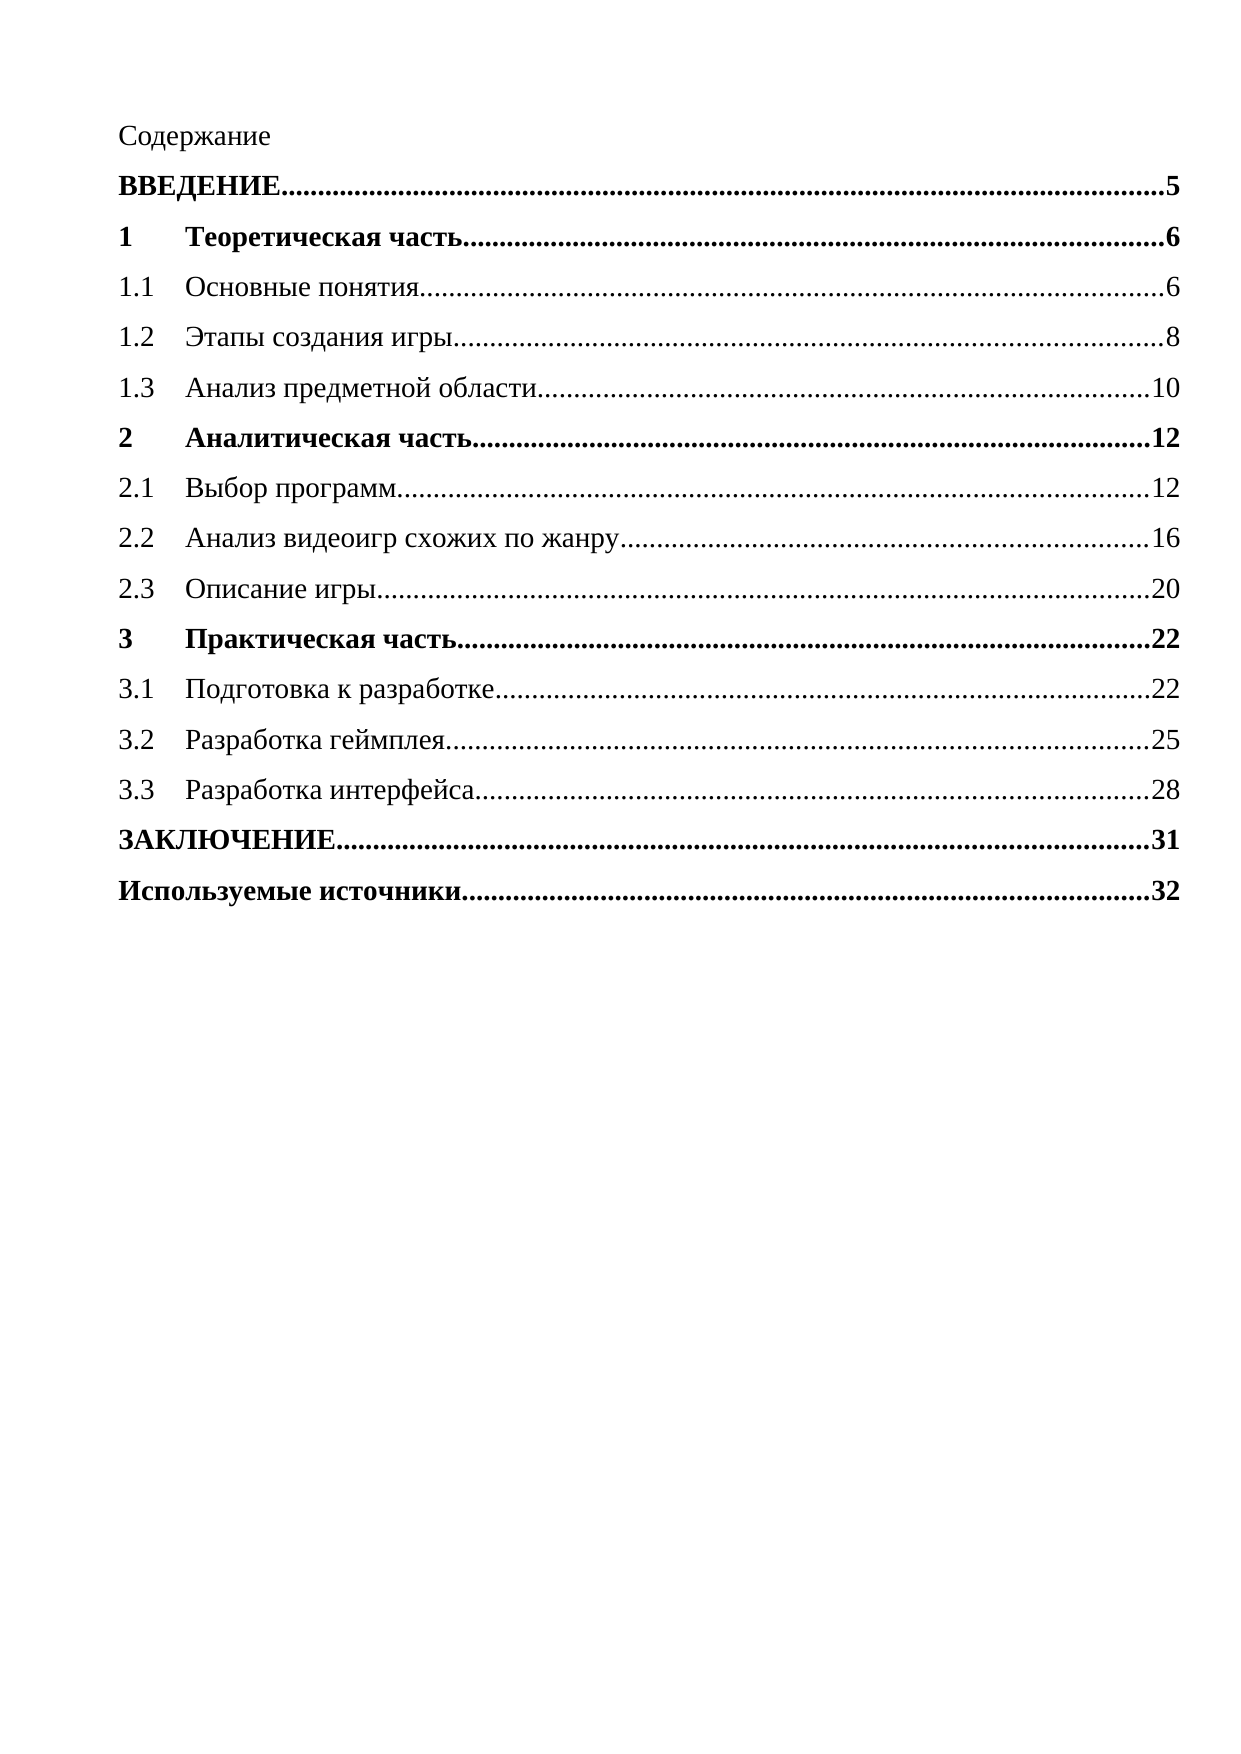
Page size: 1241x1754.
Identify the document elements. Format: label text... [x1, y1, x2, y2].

text 1.3 Анализ предметной области 10 [118, 370, 1181, 403]
text 2.3 Описание игры 20 [118, 571, 1181, 604]
text Используемые источники 32 [118, 873, 1181, 906]
text 2 Аналитическая часть 12 [118, 420, 1181, 453]
text Содержание [118, 118, 1181, 152]
text 1.1 Основные понятия 6 [118, 269, 1181, 303]
text ВВЕДЕНИЕ 5 [118, 168, 1181, 202]
text 1.2 Этапы создания игры 8 [118, 319, 1181, 353]
text 3.2 Разработка геймплея 25 [118, 722, 1181, 755]
text 3.3 Разработка интерфейса 28 [118, 772, 1181, 806]
text 3.1 Подготовка к разработке 22 [118, 672, 1181, 705]
text ЗАКЛЮЧЕНИЕ 31 [118, 822, 1181, 856]
text 3 Практическая часть 22 [118, 621, 1181, 655]
text 2.2 Анализ видеоигр схожих по жанру 16 [118, 521, 1181, 554]
text 1 Теоретическая часть 6 [118, 219, 1181, 252]
text 2.1 Выбор программ 12 [118, 470, 1181, 504]
